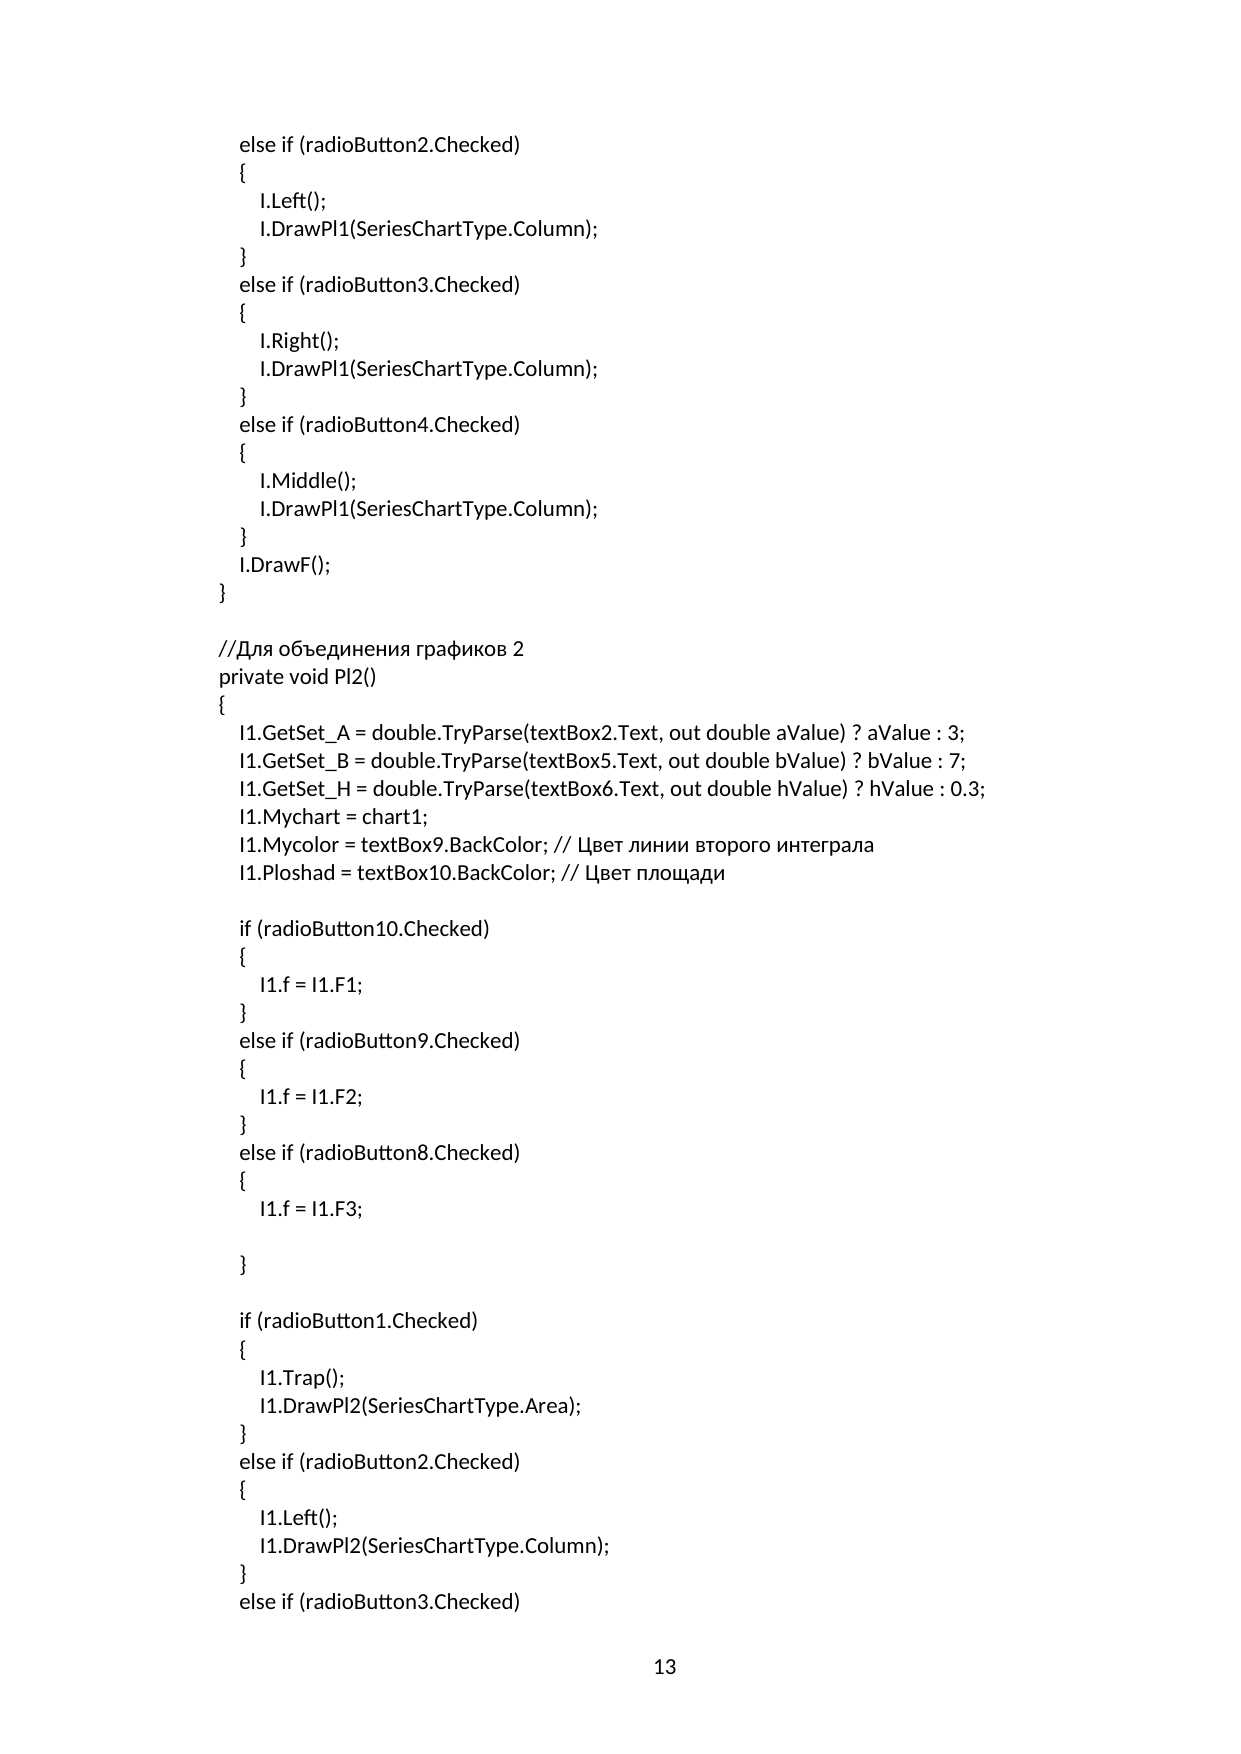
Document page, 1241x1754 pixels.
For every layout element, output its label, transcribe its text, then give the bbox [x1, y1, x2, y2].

text I.Right(); [177, 326, 1152, 354]
text I1.Trap(); [177, 1363, 1152, 1391]
text else if (radioButton2.Checked) [177, 130, 1152, 158]
text } [177, 382, 1152, 410]
text if (radioButton10.Checked) [177, 914, 1152, 942]
text I1.Left(); [177, 1503, 1152, 1531]
text else if (radioButton3.Checked) [177, 270, 1152, 298]
text } [177, 1559, 1152, 1587]
text { [177, 1167, 1152, 1194]
text { [177, 1475, 1152, 1503]
text if (radioButton1.Checked) [177, 1307, 1152, 1335]
text else if (radioButton3.Checked) [177, 1587, 1152, 1615]
text } [177, 1419, 1152, 1447]
text I1.GetSet_A = double.TryParse(textBox2.Text, out double aValue) ? aValue : 3; [177, 718, 1152, 746]
text private void Pl2() [177, 662, 1152, 690]
text { [177, 298, 1152, 326]
text } [177, 242, 1152, 270]
text //Для объединения графиков 2 [177, 634, 1152, 662]
text I1.f = I1.F2; [177, 1082, 1152, 1111]
text { [177, 942, 1152, 970]
text I1.GetSet_H = double.TryParse(textBox6.Text, out double hValue) ? hValue : 0.3; [177, 774, 1152, 802]
text } [177, 998, 1152, 1026]
text I.Left(); [177, 186, 1152, 214]
text } [177, 1111, 1152, 1138]
text { [177, 1054, 1152, 1082]
text I.DrawPl1(SeriesChartType.Column); [177, 494, 1152, 522]
text I.Middle(); [177, 466, 1152, 494]
text I1.DrawPl2(SeriesChartType.Area); [177, 1391, 1152, 1419]
text I1.f = I1.F3; [177, 1194, 1152, 1223]
text I.DrawF(); [177, 550, 1152, 578]
text { [177, 690, 1152, 718]
text } [177, 522, 1152, 550]
text I1.DrawPl2(SeriesChartType.Column); [177, 1531, 1152, 1559]
text I1.f = I1.F1; [177, 970, 1152, 998]
text I.DrawPl1(SeriesChartType.Column); [177, 214, 1152, 242]
text I1.GetSet_B = double.TryParse(textBox5.Text, out double bValue) ? bValue : 7; [177, 746, 1152, 774]
text else if (radioButton8.Checked) [177, 1138, 1152, 1167]
text else if (radioButton4.Checked) [177, 410, 1152, 438]
text else if (radioButton2.Checked) [177, 1447, 1152, 1475]
text { [177, 1335, 1152, 1363]
text I1.Mychart = chart1; [177, 802, 1152, 830]
text I1.Mycolor = textBox9.BackColor; // Цвет линии второго интеграла [177, 830, 1152, 858]
text else if (radioButton9.Checked) [177, 1026, 1152, 1054]
text { [177, 158, 1152, 186]
text } [177, 578, 1152, 606]
text { [177, 438, 1152, 466]
text I1.Ploshad = textBox10.BackColor; // Цвет площади [177, 858, 1152, 886]
text I.DrawPl1(SeriesChartType.Column); [177, 354, 1152, 382]
text } [177, 1251, 1152, 1279]
